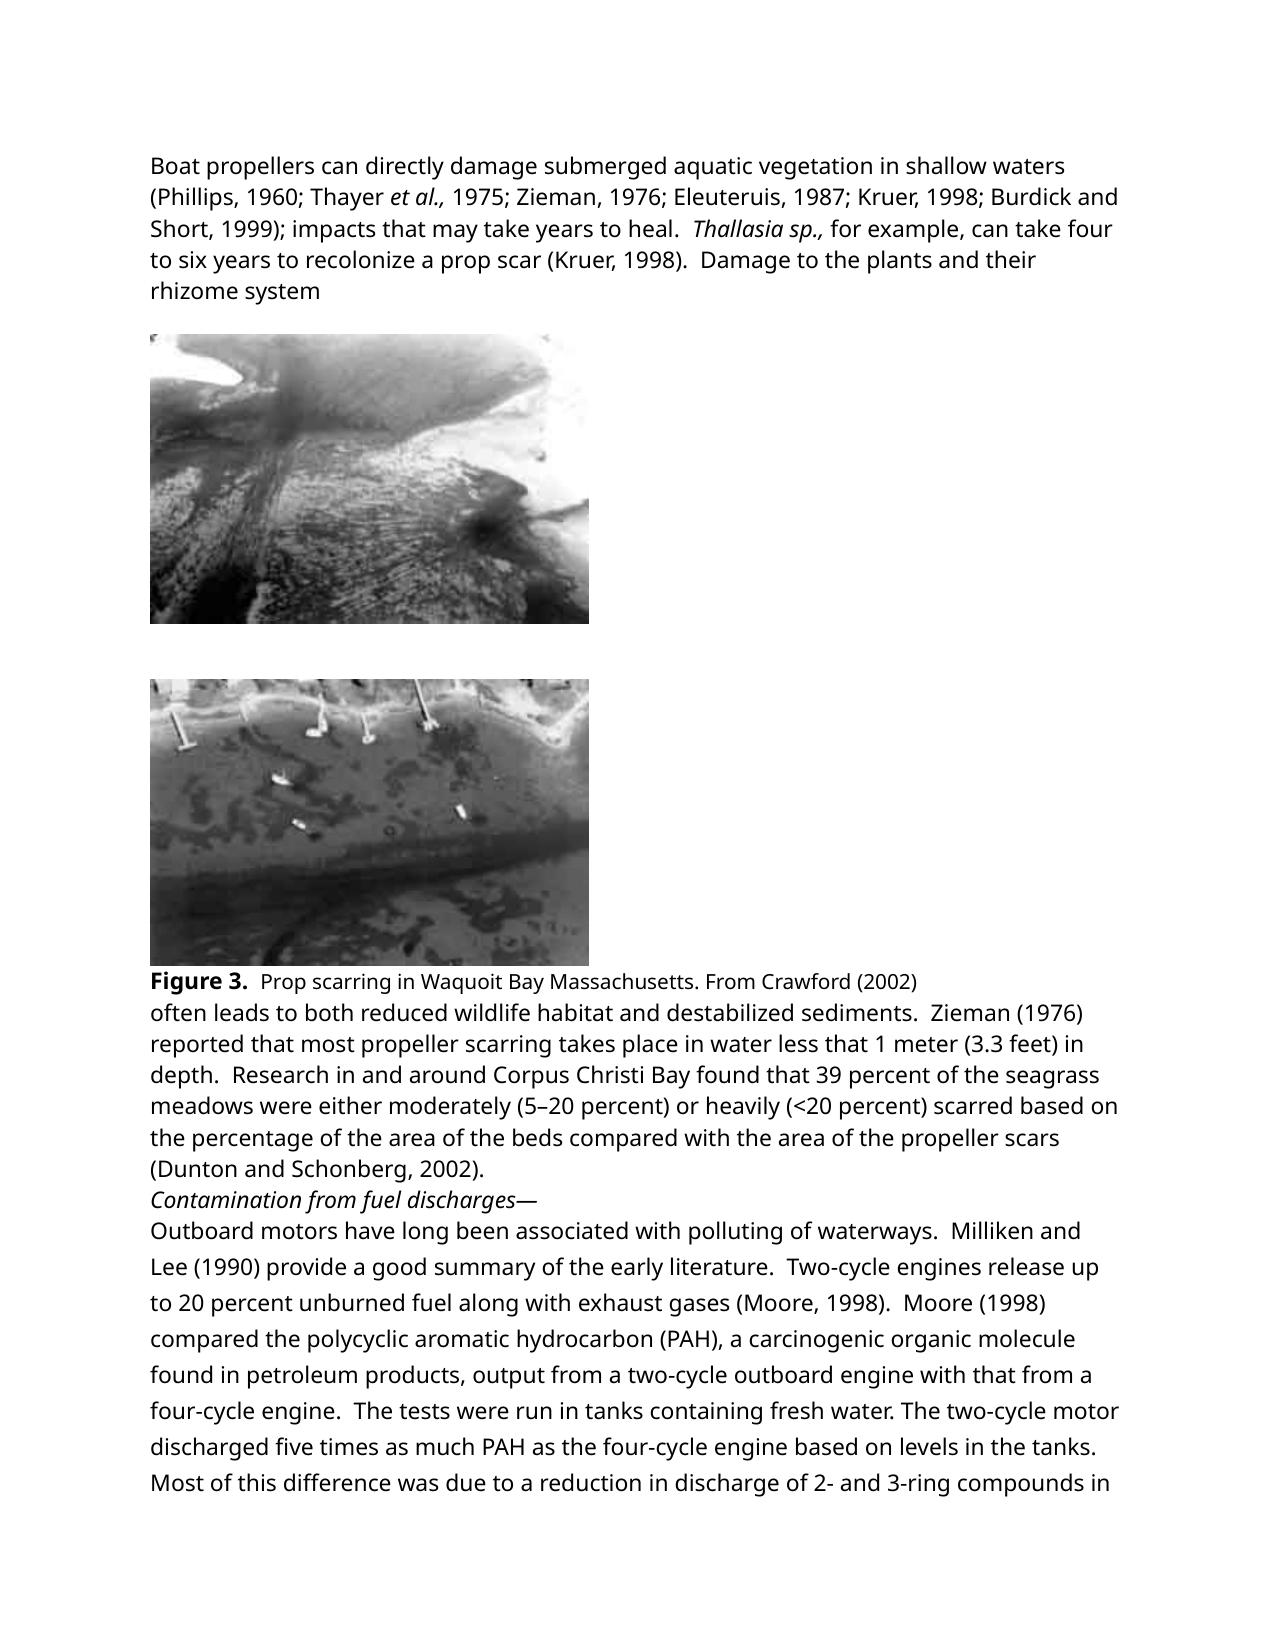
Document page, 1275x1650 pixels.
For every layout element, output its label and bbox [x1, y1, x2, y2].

picture [150, 679, 589, 966]
text [150, 1215, 1125, 1498]
picture [150, 334, 589, 624]
